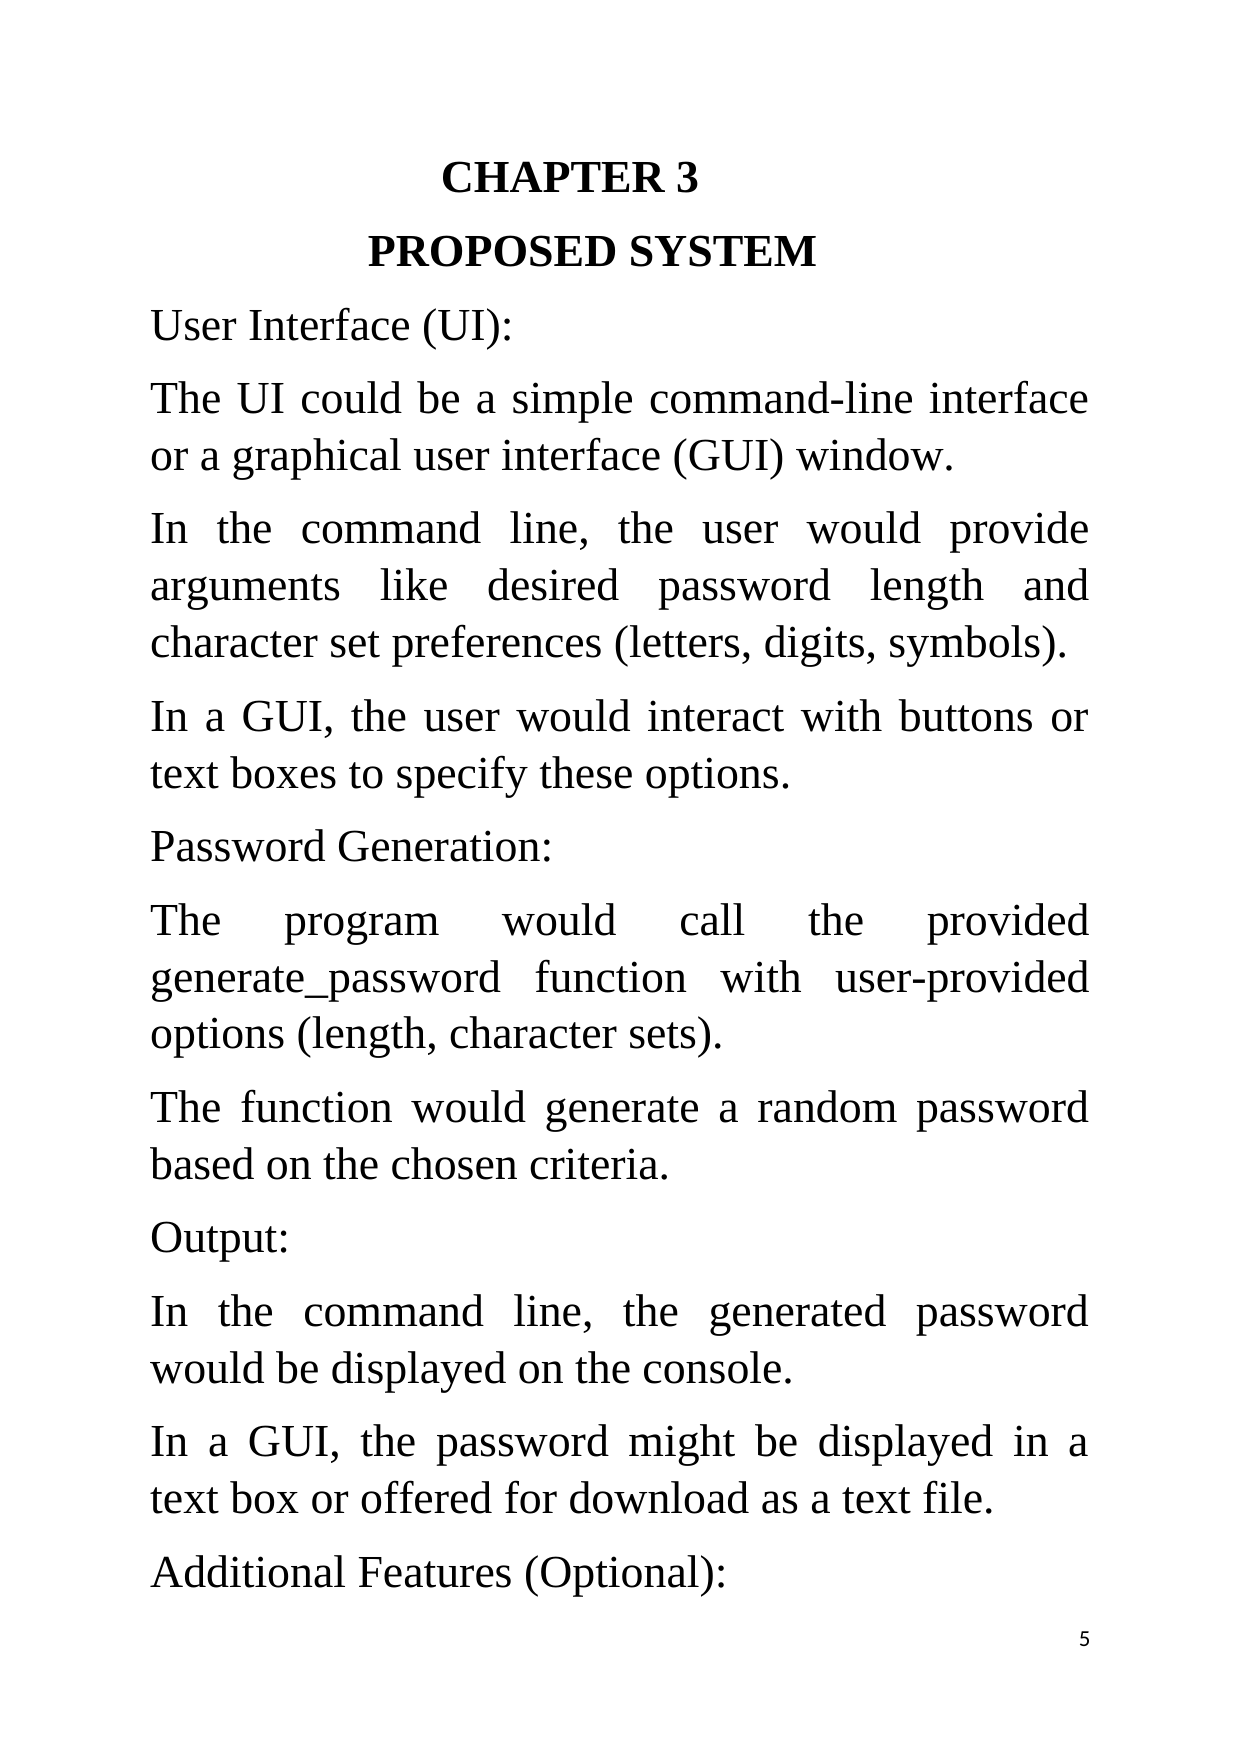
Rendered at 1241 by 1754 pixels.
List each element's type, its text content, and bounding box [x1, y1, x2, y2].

text PROPOSED SYSTEM [150, 223, 1090, 276]
text In the command line, the generated password would be displayed on the console. [150, 1283, 1090, 1393]
text The program would call the provided generate_password function with user-provided options (length, character sets). [150, 892, 1090, 1059]
text In the command line, the user would provide arguments like desired password length and character set preferences (letters, digits, symbols). [150, 501, 1090, 667]
text The UI could be a simple command-line interface or a graphical user interface (GUI) window. [150, 371, 1090, 480]
text Additional Features (Optional): [150, 1544, 1090, 1597]
text CHAPTER 3 [150, 150, 1090, 203]
text Password Generation: [150, 819, 1090, 871]
text The function would generate a random password based on the chosen criteria. [150, 1079, 1090, 1189]
text In a GUI, the user would interact with buttons or text boxes to specify these options. [150, 688, 1090, 798]
text Output: [150, 1210, 1090, 1263]
text User Interface (UI): [150, 297, 1090, 350]
text In a GUI, the password might be displayed in a text box or offered for download as a text file. [150, 1414, 1090, 1523]
